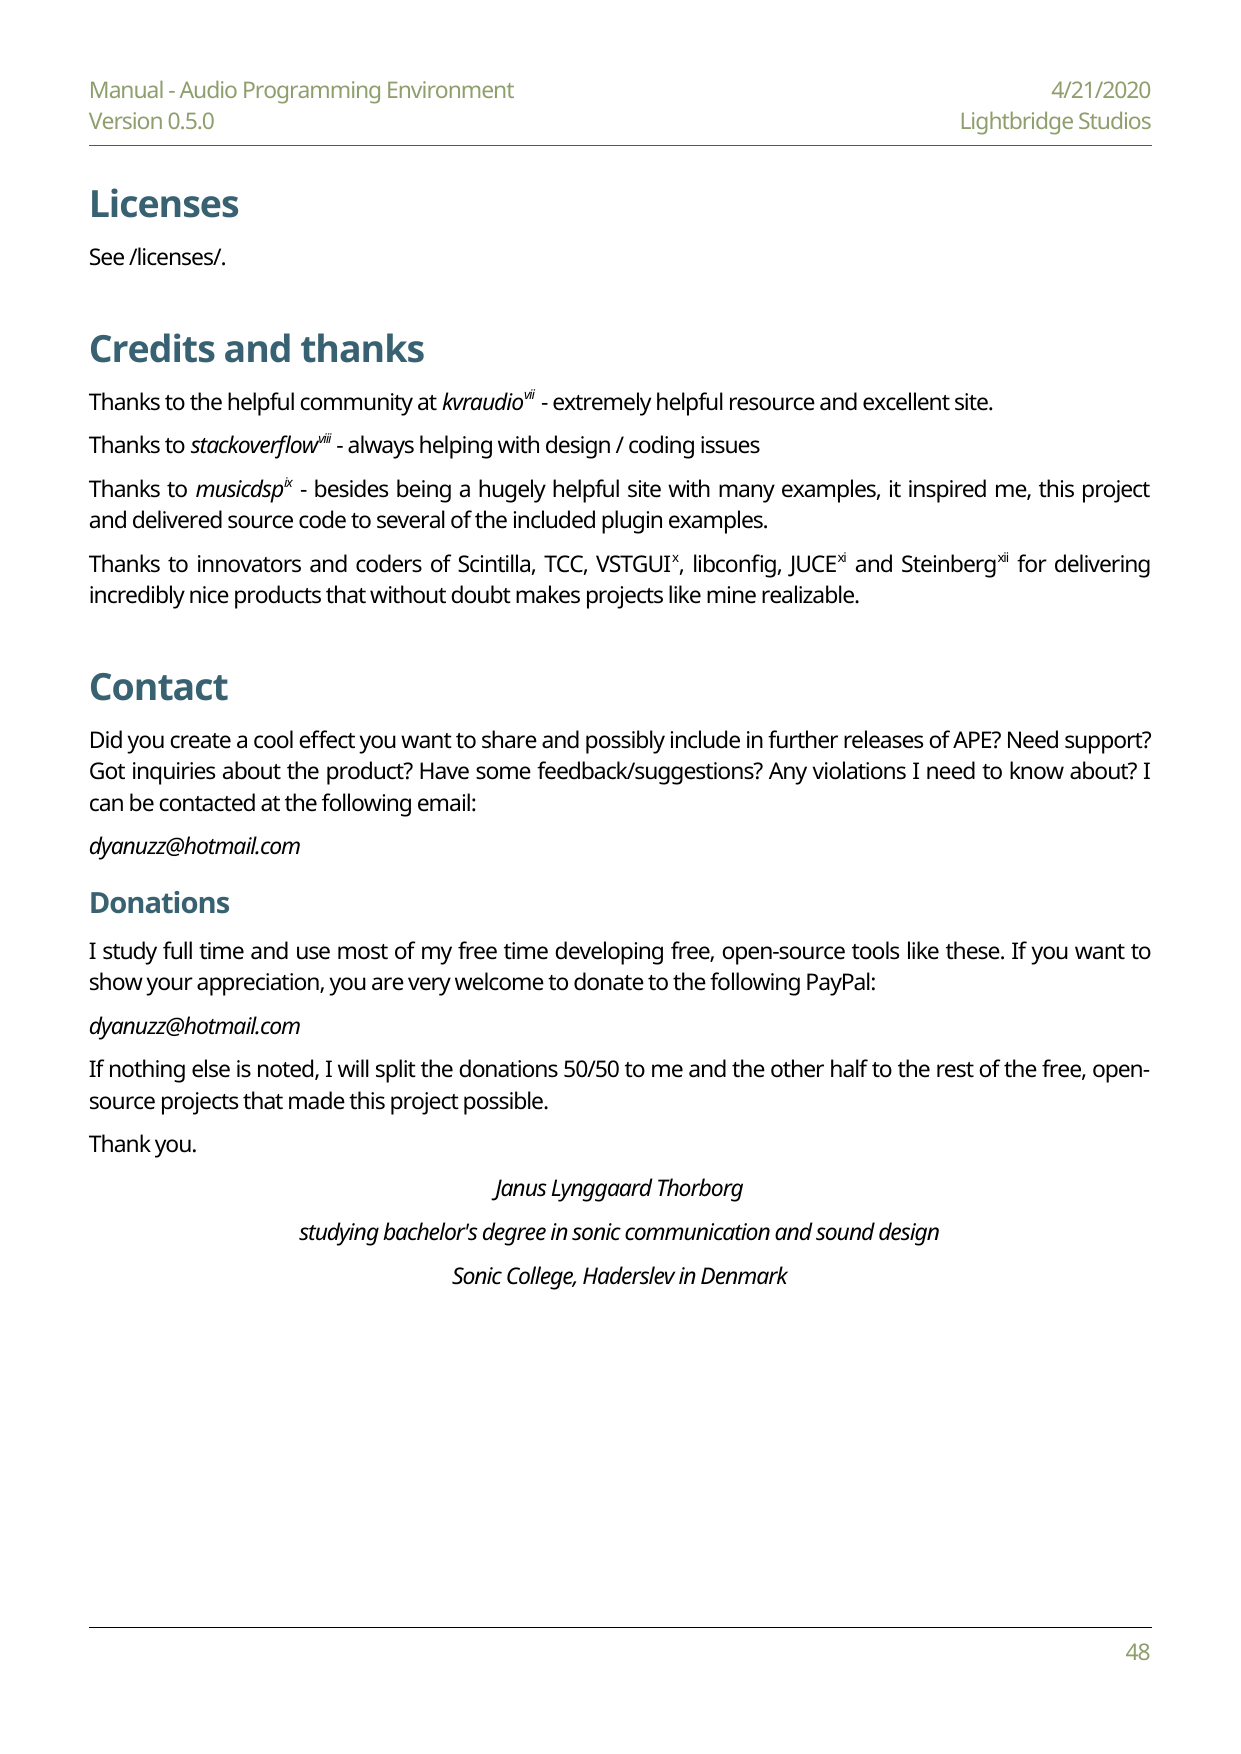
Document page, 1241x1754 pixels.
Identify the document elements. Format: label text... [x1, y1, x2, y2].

text Thanks to musicdsp - besides being a hugely helpful site with many examples, it inspired me, this project and delivered source code to several of the included plugin examples. [89, 473, 1152, 536]
subtitle Donations [89, 882, 1152, 922]
text Thanks to stackoverflow - always helping with design / coding issues [89, 429, 1152, 461]
text Thanks to the helpful community at kvraudio - extremely helpful resource and excellent site. [89, 386, 1152, 417]
text studying bachelor's degree in sonic communication and sound design [89, 1216, 1152, 1247]
text If nothing else is noted, I will split the donations 50/50 to me and the other half to the rest of the free, open-source projects that made this project possible. [89, 1053, 1152, 1116]
text dyanuzz@hotmail.com [89, 1009, 1152, 1041]
text Janus Lynggaard Thorborg [89, 1172, 1152, 1203]
text dyanuzz@hotmail.com [89, 830, 1152, 862]
text Thanks to innovators and coders of Scintilla, TCC, VSTGUI, libconfig, JUCE and Steinberg for delivering incredibly nice products that without doubt makes projects like mine realizable. [89, 548, 1152, 611]
text See /licenses/. [89, 241, 1152, 272]
text I study full time and use most of my free time developing free, open-source tools like these. If you want to show your appreciation, you are very welcome to donate to the following PayPal: [89, 934, 1152, 997]
text Thank you. [89, 1128, 1152, 1159]
subtitle Contact [89, 661, 1152, 712]
text Did you create a cool effect you want to share and possibly include in further releases of APE? Need support? Got inquiries about the product? Have some feedback/suggestions? Any violations I need to know about? I can be contacted at the following email: [89, 724, 1152, 818]
text Sonic College, Haderslev in Denmark [89, 1259, 1152, 1291]
subtitle Credits and thanks [89, 322, 1152, 373]
subtitle Licenses [89, 177, 1152, 228]
